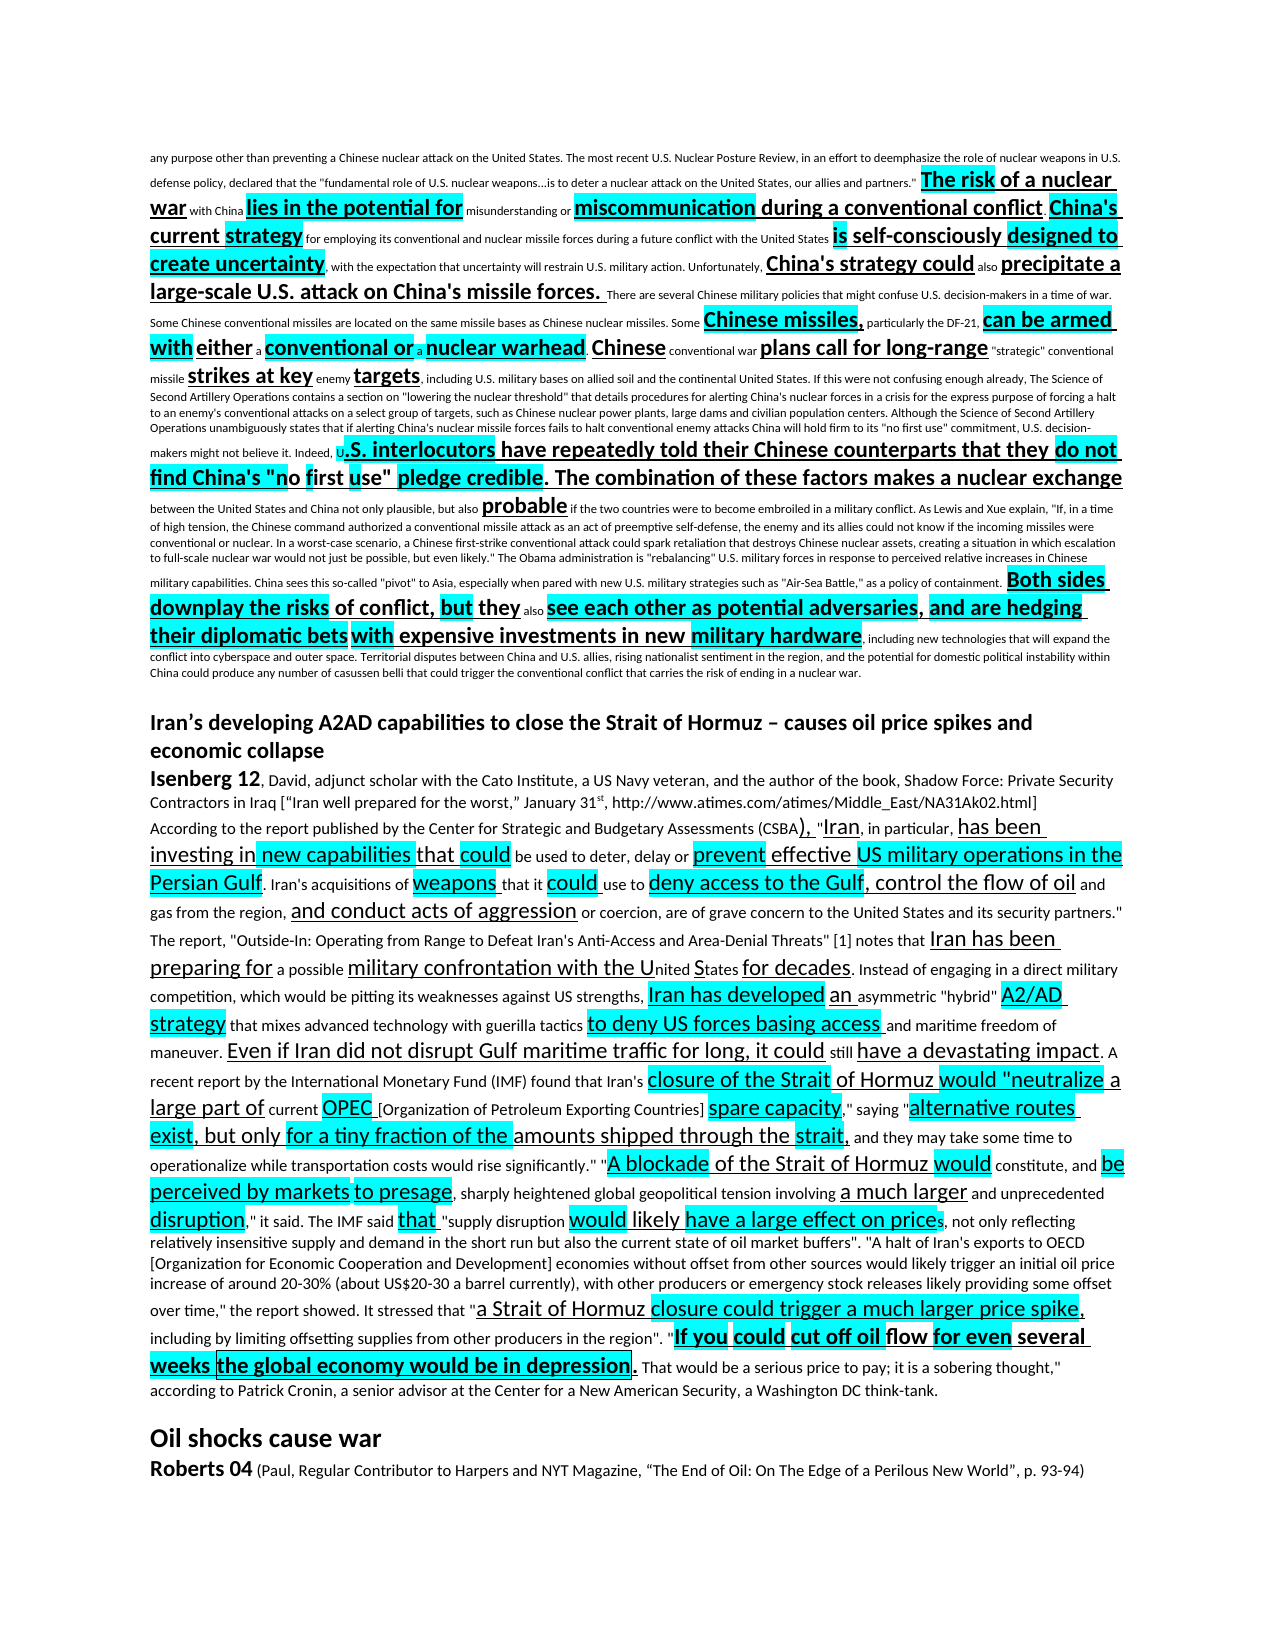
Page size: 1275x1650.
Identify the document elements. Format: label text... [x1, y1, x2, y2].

text Roberts 04 (Paul, Regular Contributor to Harpers and NYT Magazine, “The End of Oil: On The Edge of a Perilous New World”, p. 93-94) [150, 1454, 1125, 1482]
text Isenberg 12, David, adjunct scholar with the Cato Institute, a US Navy veteran, and the author of the book, Shadow Force: Private Security Contractors in Iraq [“Iran well prepared for the worst,” January 31st, http://www.atimes.com/atimes/Middle_East/NA31Ak02.html] [150, 764, 1125, 812]
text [150, 150, 1125, 680]
text Iran’s developing A2AD capabilities to close the Strait of Hormuz – causes oil price spikes and economic collapse [150, 708, 1125, 764]
subtitle Oil shocks cause war [150, 1421, 1125, 1454]
text According to the report published by the Center for Strategic and Budgetary Assessments (CSBA), "Iran, in particular, has been investing in new capabilities that could be used to deter, delay or prevent effective US military operations in the Persian Gulf. Iran's acquisitions of weapons that it could use to deny access to the Gulf, control the flow of oil and gas from the region, and conduct acts of aggression or coercion, are of grave concern to the United States and its security partners." The report, "Outside-In: Operating from Range to Defeat Iran's Anti-Access and Area-Denial Threats" [1] notes that Iran has been preparing for a possible military confrontation with the United States for decades. Instead of engaging in a direct military competition, which would be pitting its weaknesses against US strengths, Iran has developed an asymmetric "hybrid" A2/AD strategy that mixes advanced technology with guerilla tactics to deny US forces basing access and maritime freedom of maneuver. Even if Iran did not disrupt Gulf maritime traffic for long, it could still have a devastating impact. A recent report by the International Monetary Fund (IMF) found that Iran's closure of the Strait of Hormuz would "neutralize a large part of current OPEC [Organization of Petroleum Exporting Countries] spare capacity," saying "alternative routes exist, but only for a tiny fraction of the amounts shipped through the strait, and they may take some time to operationalize while transportation costs would rise significantly." "A blockade of the Strait of Hormuz would constitute, and be perceived by markets to presage, sharply heightened global geopolitical tension involving a much larger and unprecedented disruption," it said. The IMF said that "supply disruption would likely have a large effect on prices, not only reflecting relatively insensitive supply and demand in the short run but also the current state of oil market buffers". "A halt of Iran's exports to OECD [Organization for Economic Cooperation and Development] economies without offset from other sources would likely trigger an initial oil price increase of around 20-30% (about US$20-30 a barrel currently), with other producers or emergency stock releases likely providing some offset over time," the report showed. It stressed that "a Strait of Hormuz closure could trigger a much larger price spike, including by limiting offsetting supplies from other producers in the region". "If you could cut off oil flow for even several weeks the global economy would be in depression. That would be a serious price to pay; it is a sobering thought," according to Patrick Cronin, a senior advisor at the Center for a New American Security, a Washington DC think-tank. [150, 812, 1125, 1400]
